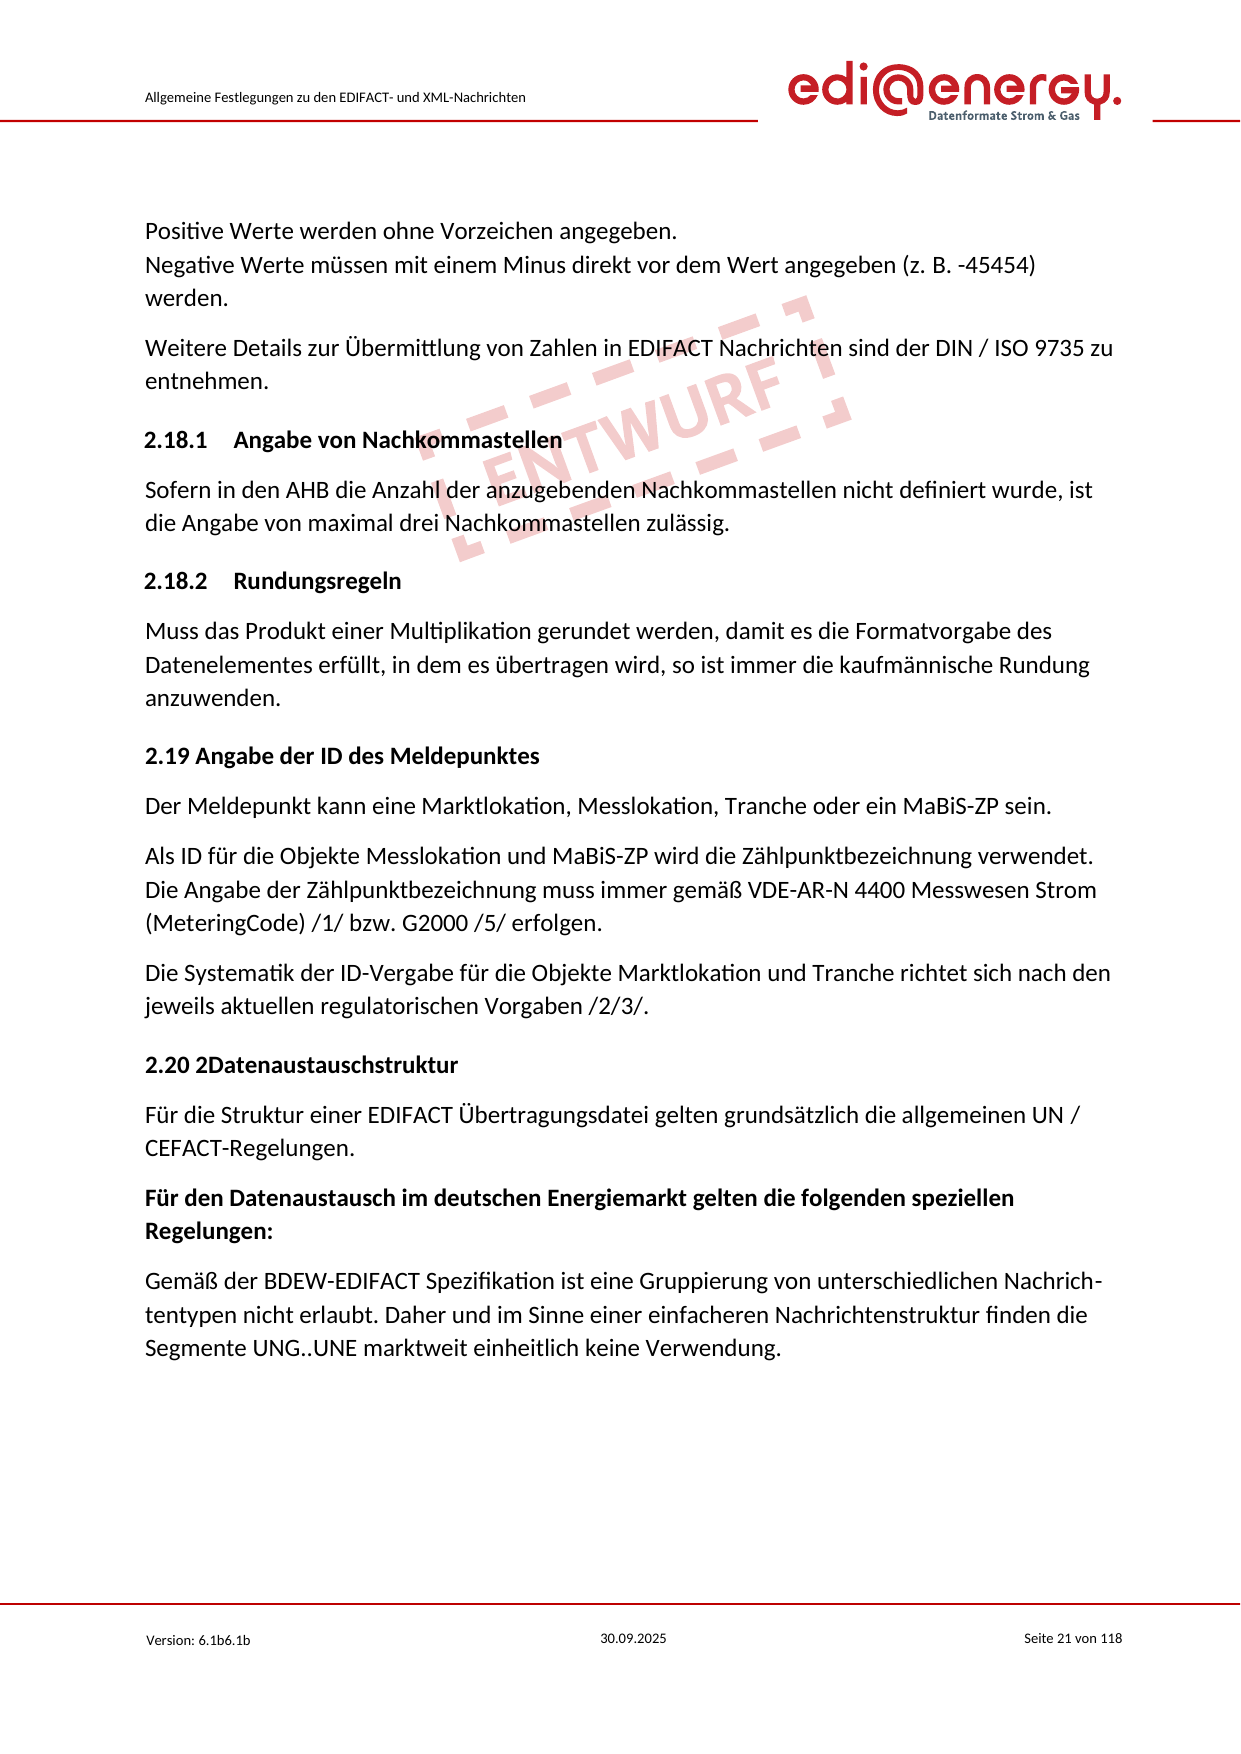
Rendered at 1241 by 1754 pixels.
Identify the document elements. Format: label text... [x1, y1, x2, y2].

subtitle Angabe von Nachkommastellen [143, 421, 1122, 454]
subtitle Rundungsregeln [143, 563, 1122, 596]
text Der Meldepunkt kann eine Marktlokation, Messlokation, Tranche oder ein MaBiS-ZP sein. [145, 788, 1122, 821]
text Weitere Details zur Übermittlung von Zahlen in EDIFACT Nachrichten sind der DIN / ISO 9735 zu entnehmen. [145, 329, 1122, 396]
text Als ID für die Objekte Messlokation und MaBiS-ZP wird die Zählpunktbezeichnung verwendet. Die Angabe der Zählpunktbezeichnung muss immer gemäß VDE-AR-N 4400 Messwesen Strom (MeteringCode) /1/ bzw. G2000 /5/ erfolgen. [145, 838, 1122, 938]
text Sofern in den AHB die Anzahl der anzugebenden Nachkommastellen nicht definiert wurde, ist die Angabe von maximal drei Nachkommastellen zulässig. [145, 471, 1122, 538]
text Für die Struktur einer EDIFACT Übertragungsdatei gelten grundsätzlich die allgemeinen UN / CEFACT-Regelungen. [145, 1096, 1122, 1163]
subtitle Datenaustauschstruktur [145, 1046, 1122, 1079]
text Muss das Produkt einer Multiplikation gerundet werden, damit es die Formatvorgabe des Datenelementes erfüllt, in dem es übertragen wird, so ist immer die kaufmännische Rundung anzuwenden. [145, 613, 1122, 713]
text Positive Werte werden ohne Vorzeichen angegeben. Negative Werte müssen mit einem Minus direkt vor dem Wert angegeben (z. B. -45454) werden. [145, 213, 1122, 313]
text Gemäß der BDEW-EDIFACT Spezifikation ist eine Gruppierung von unterschiedlichen Nachrichtentypen nicht erlaubt. Daher und im Sinne einer einfacheren Nachrichtenstruktur finden die Segmente UNG..UNE marktweit einheitlich keine Verwendung. [145, 1263, 1122, 1363]
text Die Systematik der ID-Vergabe für die Objekte Marktlokation und Tranche richtet sich nach den jeweils aktuellen regulatorischen Vorgaben /2/3/. [145, 954, 1122, 1021]
text Für den Datenaustausch im deutschen Energiemarkt gelten die folgenden speziellen Regelungen: [145, 1179, 1122, 1246]
subtitle Angabe der ID des Meldepunktes [145, 738, 1122, 771]
